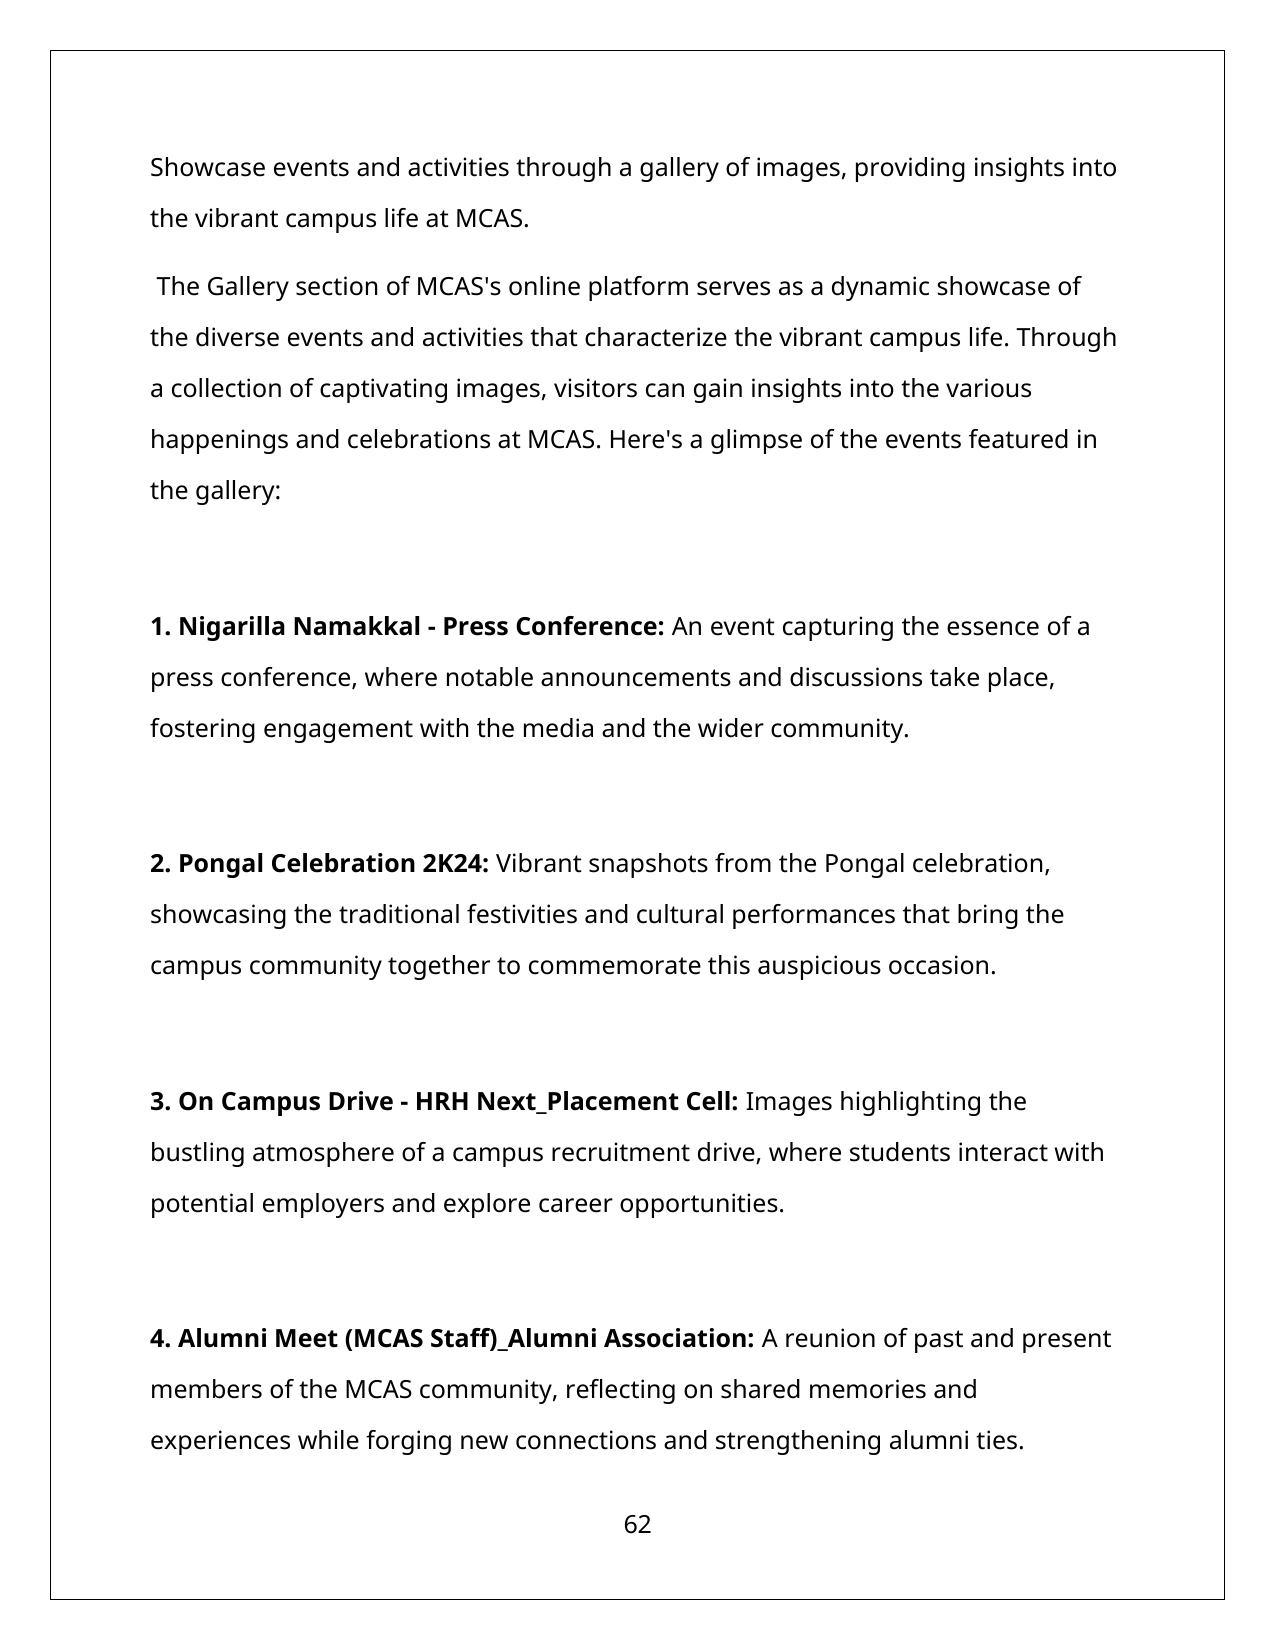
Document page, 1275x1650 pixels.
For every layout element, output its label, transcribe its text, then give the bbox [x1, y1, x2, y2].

text 1. Nigarilla Namakkal - Press Conference: An event capturing the essence of a press conference, where notable announcements and discussions take place, fostering engagement with the media and the wider community. [150, 608, 1125, 744]
text 2. Pongal Celebration 2K24: Vibrant snapshots from the Pongal celebration, showcasing the traditional festivities and cultural performances that bring the campus community together to commemorate this auspicious occasion. [150, 846, 1125, 982]
text Showcase events and activities through a gallery of images, providing insights into the vibrant campus life at MCAS. [150, 150, 1125, 235]
text 4. Alumni Meet (MCAS Staff)_Alumni Association: A reunion of past and present members of the MCAS community, reflecting on shared memories and experiences while forging new connections and strengthening alumni ties. [150, 1321, 1125, 1457]
text The Gallery section of MCAS's online platform serves as a dynamic showcase of the diverse events and activities that characterize the vibrant campus life. Through a collection of captivating images, visitors can gain insights into the various happenings and celebrations at MCAS. Here's a glimpse of the events featured in the gallery: [150, 269, 1125, 507]
text 3. On Campus Drive - HRH Next_Placement Cell: Images highlighting the bustling atmosphere of a campus recruitment drive, where students interact with potential employers and explore career opportunities. [150, 1083, 1125, 1219]
